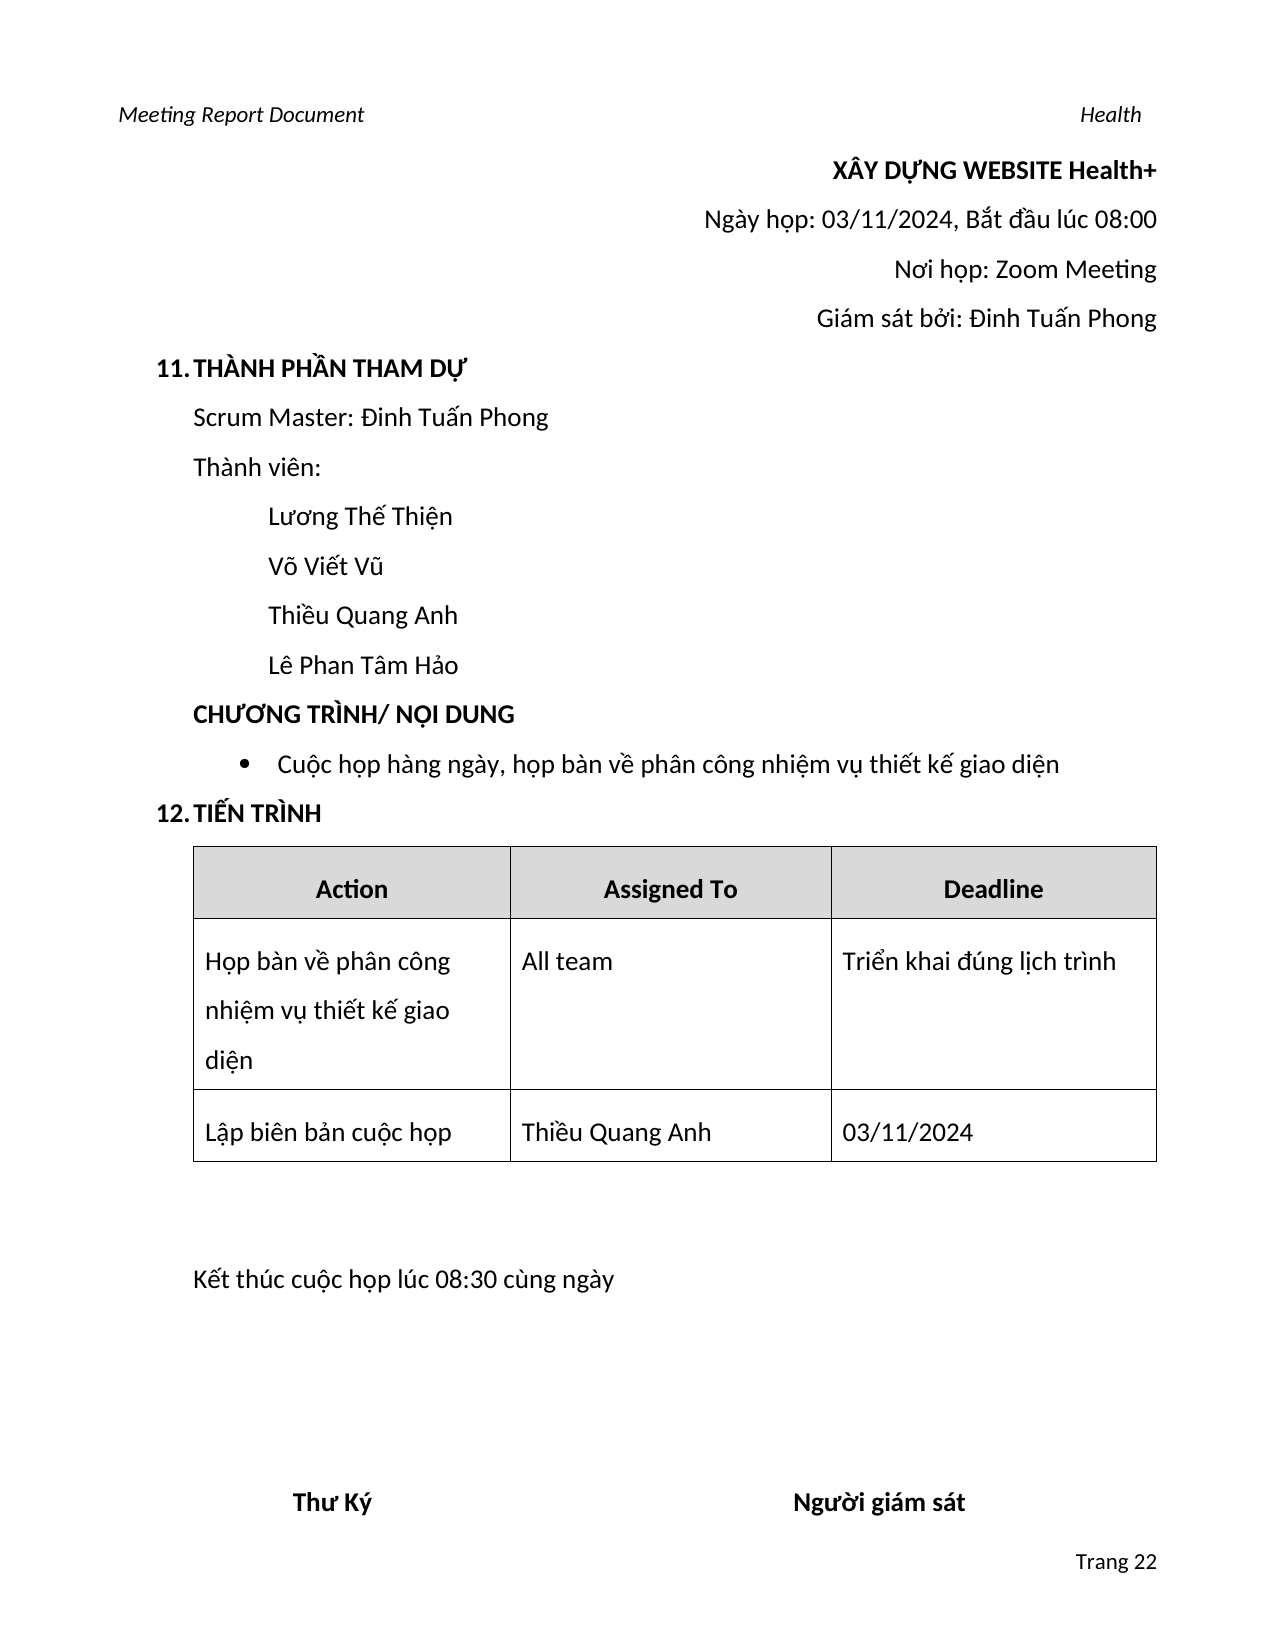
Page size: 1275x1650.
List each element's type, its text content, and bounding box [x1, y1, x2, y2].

list Lê Phan Tâm Hảo [193, 648, 1157, 681]
list Nơi họp: Zoom Meeting [193, 252, 1157, 285]
list Ngày họp: 03/11/2024, Bắt đầu lúc 08:00 [193, 202, 1157, 236]
list Scrum Master: Đinh Tuấn Phong [193, 400, 1157, 433]
text Kết thúc cuộc họp lúc 08:30 cùng ngày [118, 1262, 1157, 1295]
table_cell Triển khai đúng lịch trình [832, 919, 1156, 1089]
list Thành viên: [193, 450, 1157, 483]
table_cell 03/11/2024 [832, 1090, 1156, 1161]
table_cell All team [511, 919, 831, 1089]
list Giám sát bởi: Đinh Tuấn Phong [193, 301, 1157, 334]
table_header Assigned To [511, 847, 831, 918]
list Võ Viết Vũ [193, 549, 1157, 582]
list TIẾN TRÌNH [156, 796, 1157, 829]
list Cuộc họp hàng ngày, họp bàn về phân công nhiệm vụ thiết kế giao diện [240, 747, 1157, 780]
table_cell Lập biên bản cuộc họp [194, 1090, 510, 1161]
list XÂY DỰNG WEBSITE Health+ [193, 153, 1157, 186]
list THÀNH PHẦN THAM DỰ [156, 351, 1157, 384]
table_cell Thiều Quang Anh [511, 1090, 831, 1161]
list Lương Thế Thiện [193, 499, 1157, 532]
table_header Deadline [832, 847, 1156, 918]
text Thư Ký Người giám sát [118, 1485, 1157, 1518]
list Thiều Quang Anh [193, 598, 1157, 631]
list CHƯƠNG TRÌNH/ NỘI DUNG [193, 697, 1157, 730]
table_cell Họp bàn về phân công nhiệm vụ thiết kế giao diện [194, 919, 510, 1089]
table_header Action [194, 847, 510, 918]
